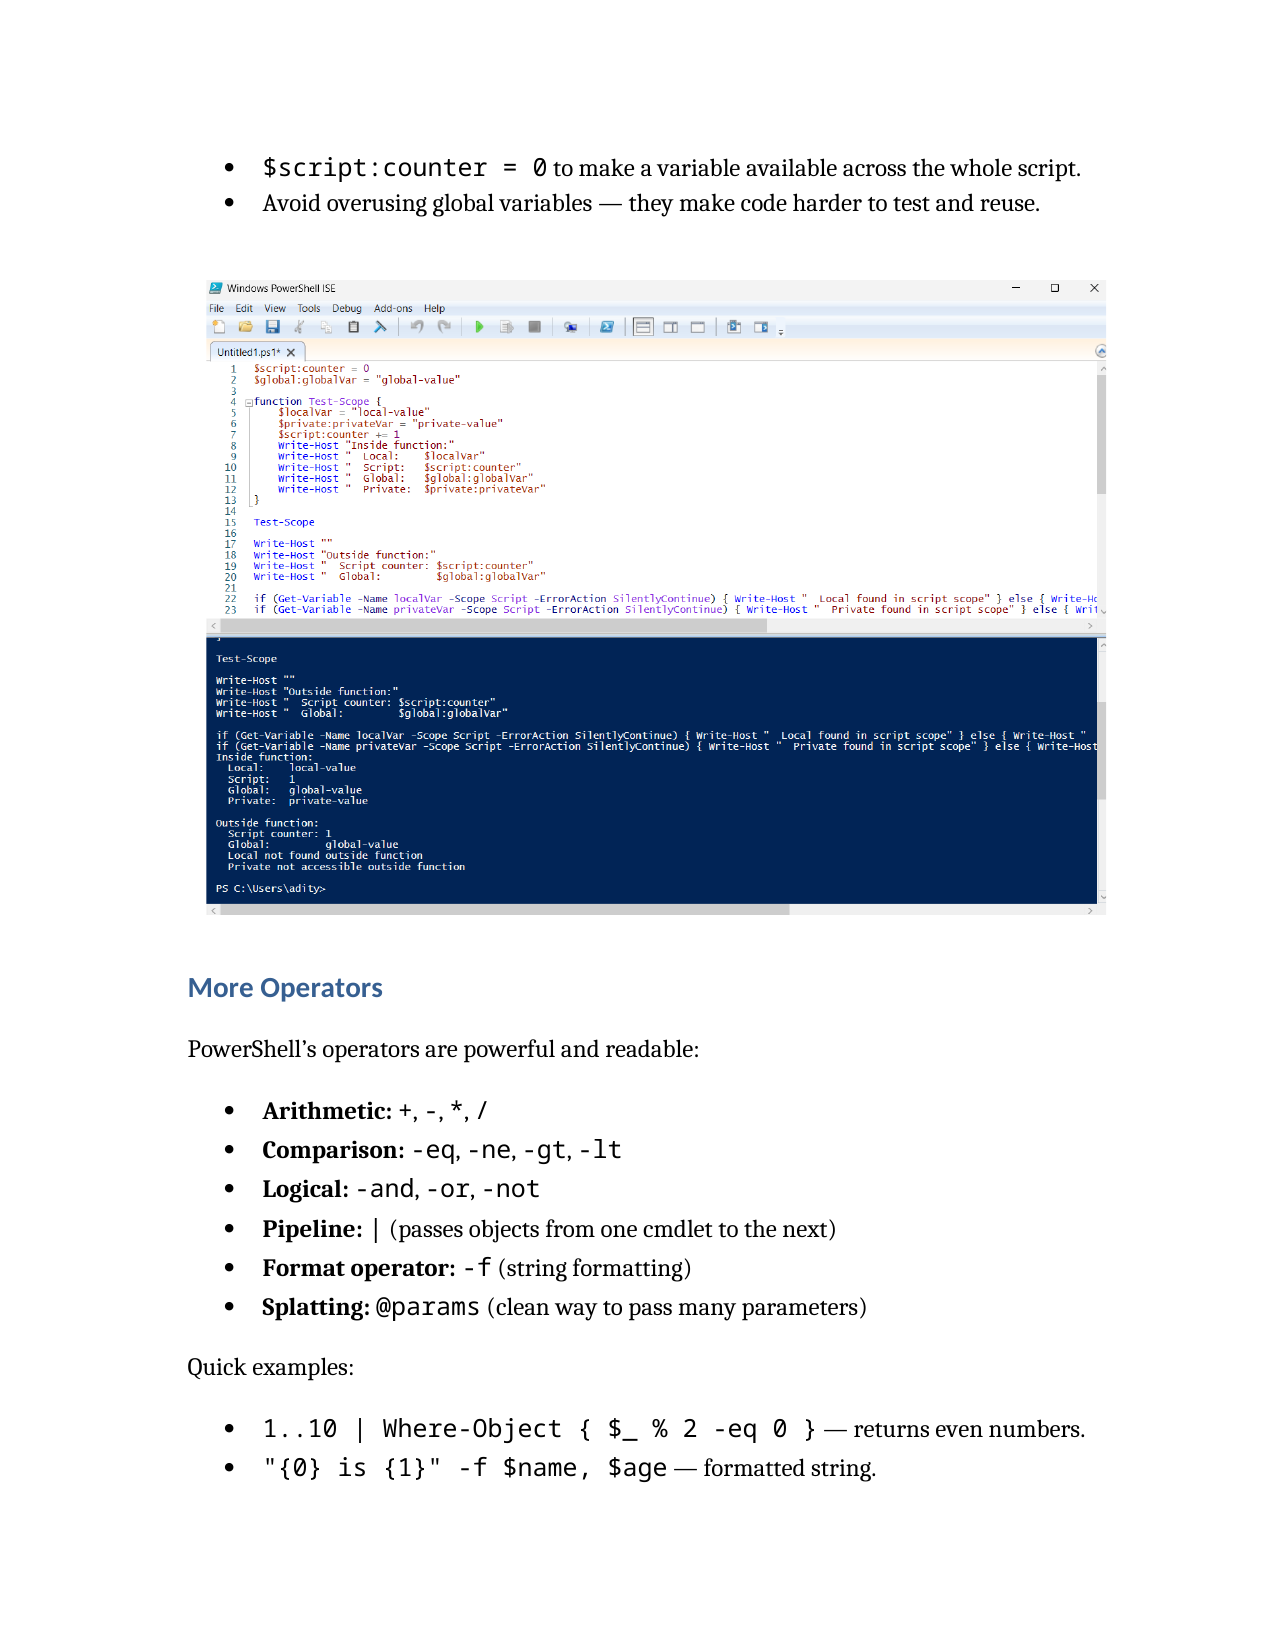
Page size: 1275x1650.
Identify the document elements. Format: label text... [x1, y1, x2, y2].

list Comparison: -eq, -ne, -gt, -lt [225, 1132, 1087, 1166]
list Format operator: -f (string formatting) [225, 1249, 1087, 1283]
list Logical: -and, -or, -not [225, 1171, 1087, 1205]
list 1..10 | Where-Object { $_ % 2 -eq 0 } — returns even numbers. [225, 1411, 1087, 1445]
list Avoid overusing global variables — they make code harder to test and reuse. [225, 189, 1087, 218]
list Pipeline: | (passes objects from one cmdlet to the next) [225, 1210, 1087, 1244]
list $script:counter = 0 to make a variable available across the whole script. [225, 150, 1087, 184]
text PowerShell’s operators are powerful and readable: [187, 1035, 1087, 1063]
subtitle More Operators [187, 969, 1087, 1004]
list Arithmetic: +, -, *, / [225, 1093, 1087, 1127]
list "{0} is {1}" -f $name, $age — formatted string. [225, 1450, 1087, 1484]
text Quick examples: [187, 1353, 1087, 1382]
list Splatting: @params (clean way to pass many parameters) [225, 1289, 1087, 1323]
